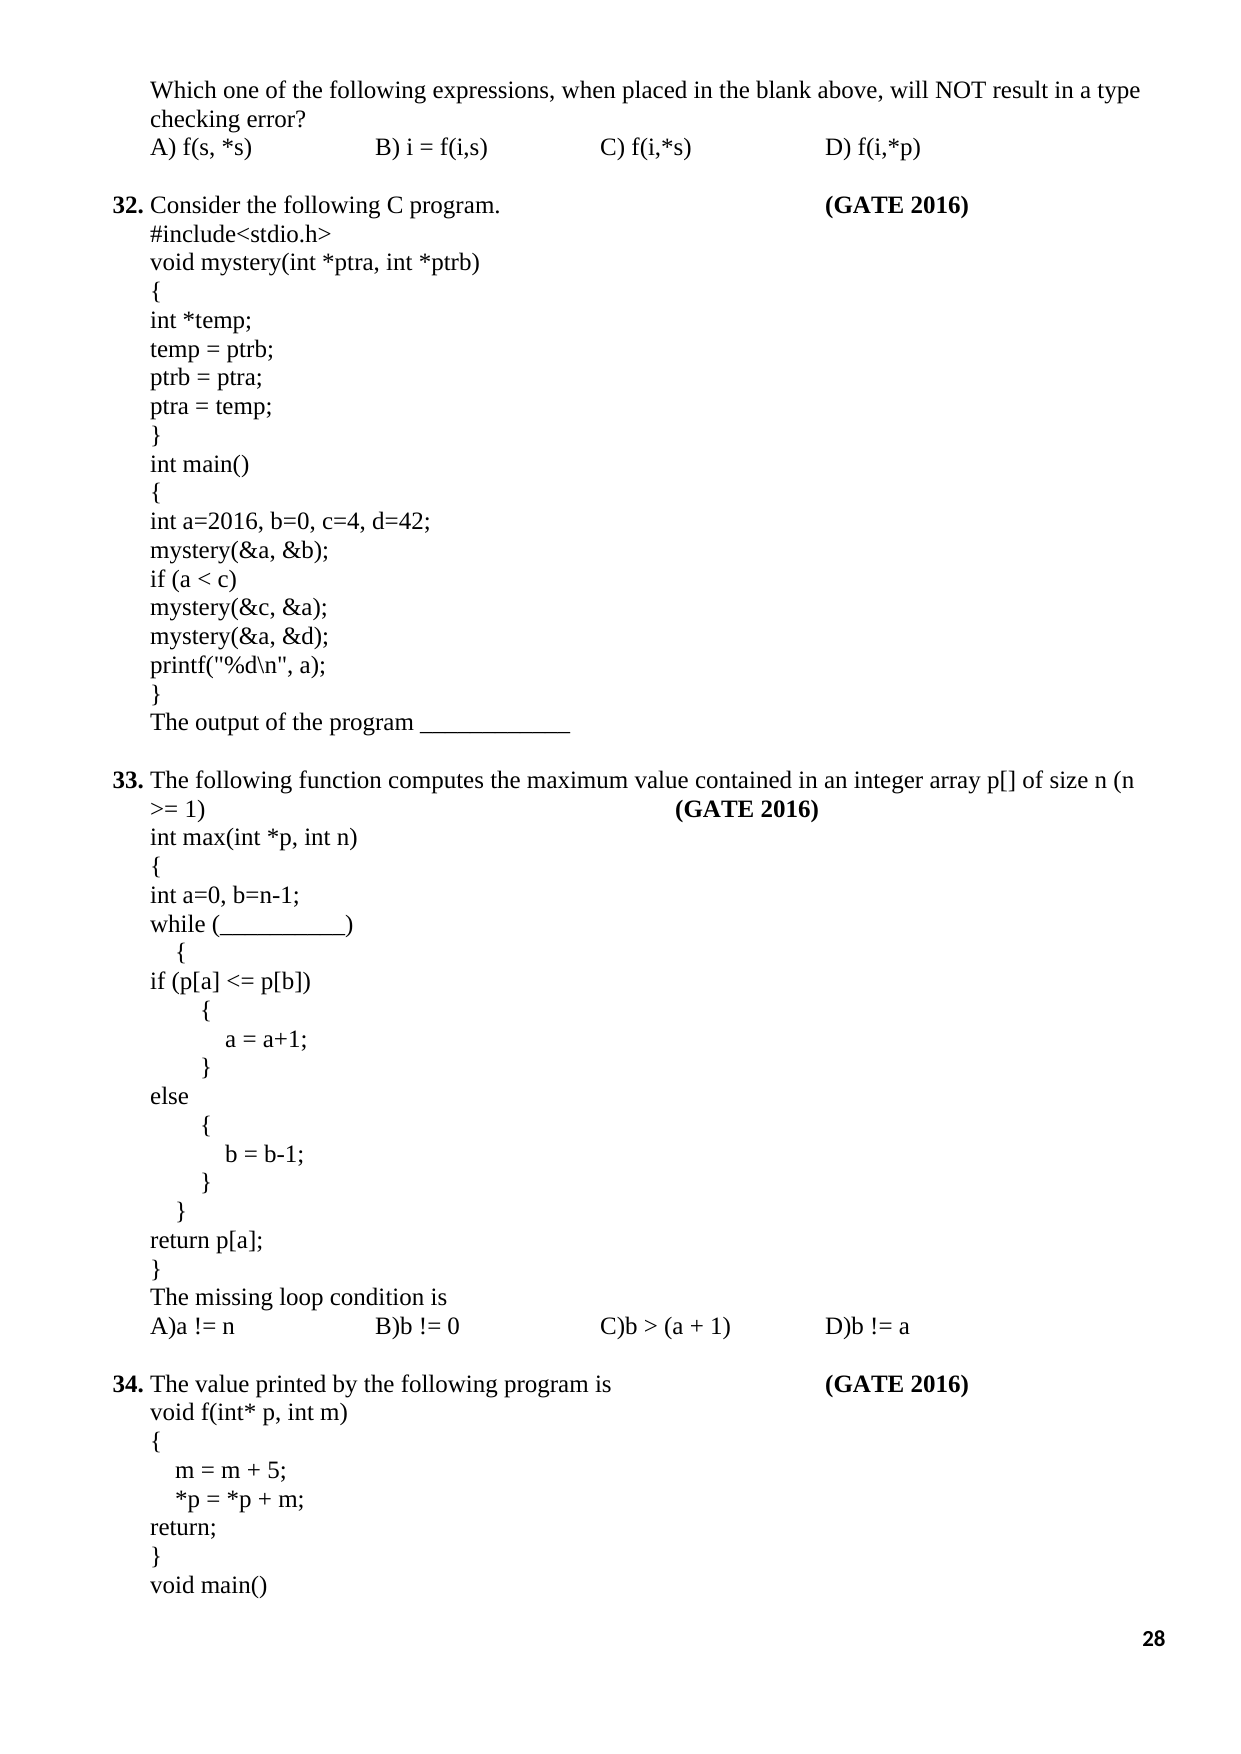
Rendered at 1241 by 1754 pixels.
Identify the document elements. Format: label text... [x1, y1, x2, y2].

list if (a < c) [150, 564, 1165, 592]
list mystery(&a, &d); [150, 621, 1165, 650]
list b = b-1; [150, 1139, 1165, 1167]
list } [150, 1052, 1165, 1081]
list ptra = temp; [150, 391, 1165, 420]
list int *temp; [150, 305, 1165, 334]
list { [150, 1426, 1165, 1455]
list { [150, 276, 1165, 305]
list mystery(&c, &a); [150, 592, 1165, 621]
list mystery(&a, &b); [150, 535, 1165, 564]
list while (__________) [150, 909, 1165, 937]
list int a=0, b=n-1; [150, 880, 1165, 909]
list } [150, 1167, 1165, 1196]
list void main() [150, 1570, 1165, 1599]
list else [150, 1081, 1165, 1110]
list ptrb = ptra; [150, 362, 1165, 391]
list { [150, 937, 1165, 966]
list { [150, 851, 1165, 880]
list return p[a]; [150, 1225, 1165, 1254]
list A) f(s, *s) B) i = f(i,s) C) f(i,*s) D) f(i,*p) [150, 132, 1165, 161]
list m = m + 5; [150, 1455, 1165, 1484]
list } [150, 1196, 1165, 1225]
list int max(int *p, int n) [150, 822, 1165, 851]
list { [150, 477, 1165, 506]
list The value printed by the following program is (GATE 2016) [112, 1369, 1165, 1397]
list { [150, 1110, 1165, 1139]
list temp = ptrb; [150, 334, 1165, 362]
list int main() [150, 449, 1165, 477]
list #include<stdio.h> [150, 219, 1165, 247]
list The following function computes the maximum value contained in an integer array p[] of size n (n >= 1) (GATE 2016) [112, 765, 1165, 822]
list } [150, 420, 1165, 449]
list if (p[a] <= p[b]) [150, 966, 1165, 995]
list The missing loop condition is [150, 1282, 1165, 1311]
list int a=2016, b=0, c=4, d=42; [150, 506, 1165, 535]
list a = a+1; [150, 1024, 1165, 1052]
list } [150, 1541, 1165, 1570]
list printf("%d\n", a); [150, 650, 1165, 679]
list } [150, 1254, 1165, 1282]
list void mystery(int *ptra, int *ptrb) [150, 247, 1165, 276]
list A)a != n B)b != 0 C)b > (a + 1) D)b != a [150, 1311, 1165, 1340]
list *p = *p + m; [150, 1484, 1165, 1512]
list return; [150, 1512, 1165, 1541]
list void f(int* p, int m) [150, 1397, 1165, 1426]
list { [150, 995, 1165, 1024]
list Which one of the following expressions, when placed in the blank above, will NOT result in a type checking error? [150, 75, 1165, 132]
list The output of the program ____________ [150, 707, 1165, 736]
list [112, 190, 1165, 219]
list } [150, 679, 1165, 707]
